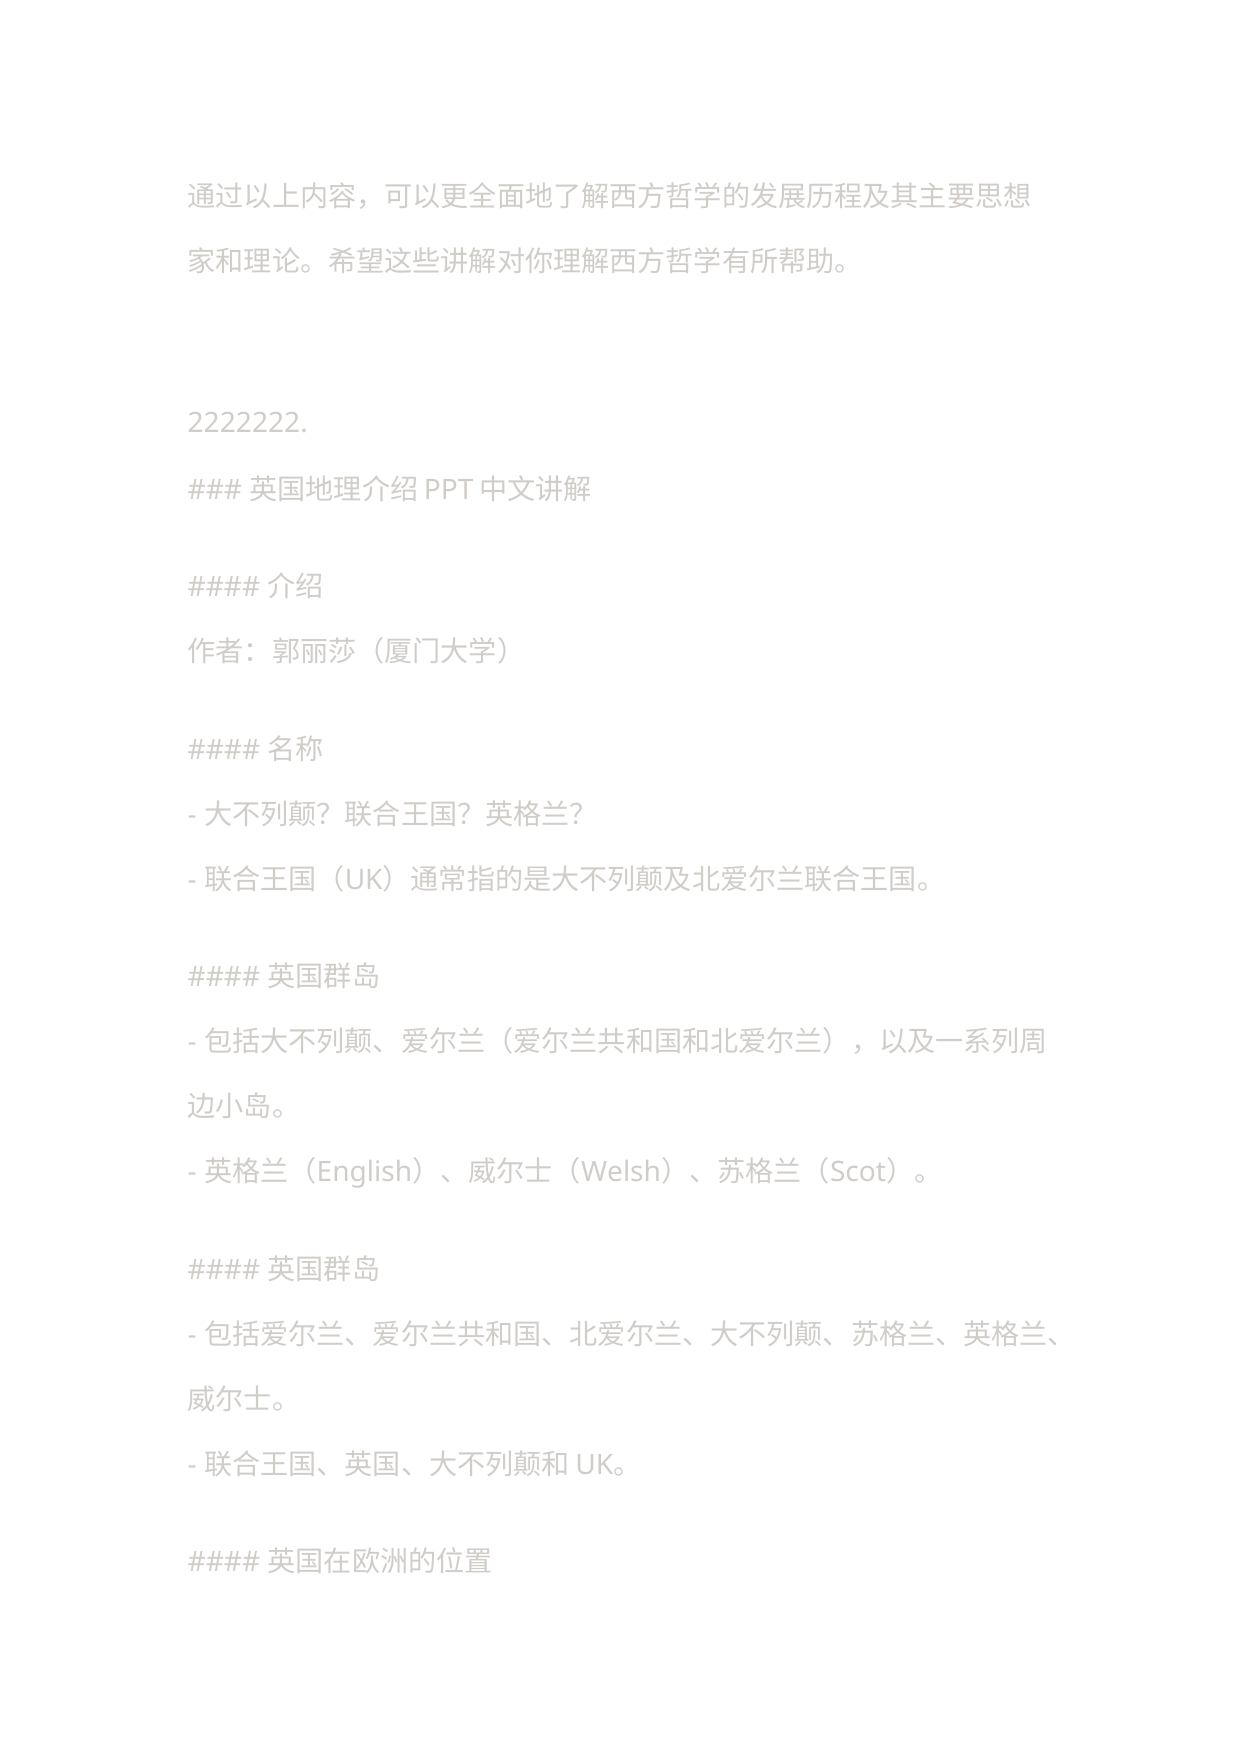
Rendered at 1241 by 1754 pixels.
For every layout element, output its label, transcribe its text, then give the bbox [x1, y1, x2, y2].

text ### 英国地理介绍PPT中文讲解 [187, 454, 1053, 519]
text #### 英国群岛 [187, 1234, 1053, 1299]
text #### 英国在欧洲的位置 [187, 1527, 1053, 1592]
text 通过以上内容，可以更全面地了解西方哲学的发展历程及其主要思想家和理论。希望这些讲解对你理解西方哲学有所帮助。 [187, 162, 1053, 292]
text 作者：郭丽莎（厦门大学） [187, 617, 1053, 682]
text - 大不列颠？联合王国？英格兰？ [187, 779, 1053, 844]
text - 包括爱尔兰、爱尔兰共和国、北爱尔兰、大不列颠、苏格兰、英格兰、威尔士。 [187, 1299, 1053, 1429]
text 2222222. [187, 389, 1053, 454]
text - 联合王国、英国、大不列颠和UK。 [187, 1429, 1053, 1494]
text #### 介绍 [187, 552, 1053, 617]
text #### 英国群岛 [187, 942, 1053, 1007]
text - 联合王国（UK）通常指的是大不列颠及北爱尔兰联合王国。 [187, 844, 1053, 909]
text - 英格兰（English）、威尔士（Welsh）、苏格兰（Scot）。 [187, 1137, 1053, 1202]
text #### 名称 [187, 714, 1053, 779]
text - 包括大不列颠、爱尔兰（爱尔兰共和国和北爱尔兰），以及一系列周边小岛。 [187, 1007, 1053, 1137]
